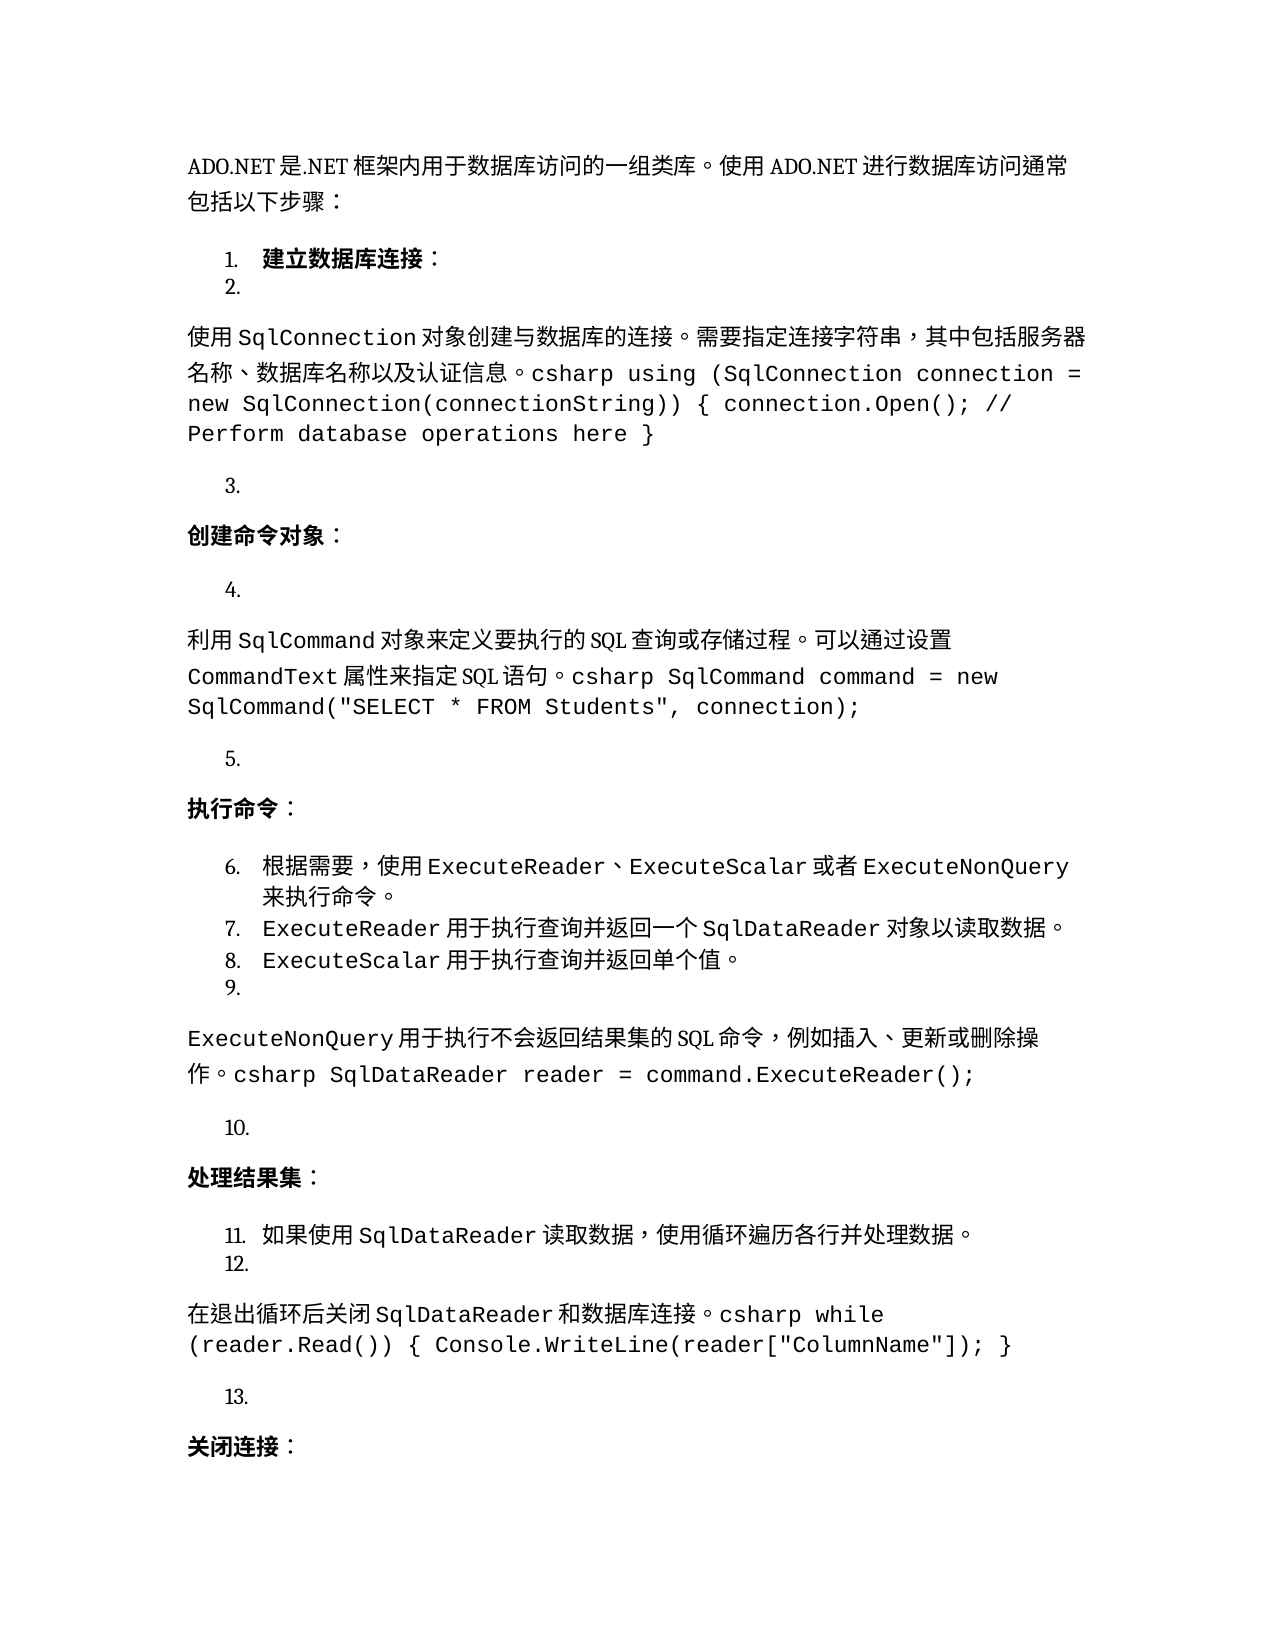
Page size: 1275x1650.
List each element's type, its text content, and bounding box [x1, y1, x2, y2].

list 如果使用SqlDataReader读取数据，使用循环遍历各行并处理数据。 [225, 1219, 1087, 1251]
text ExecuteNonQuery用于执行不会返回结果集的SQL命令，例如插入、更新或删除操作。csharp SqlDataReader reader = command.ExecuteReader(); [187, 1022, 1087, 1090]
text ADO.NET是.NET框架内用于数据库访问的一组类库。使用ADO.NET进行数据库访问通常包括以下步骤： [187, 150, 1087, 217]
text 执行命令： [187, 793, 1087, 824]
list 建立数据库连接： [225, 243, 1087, 274]
text 使用SqlConnection对象创建与数据库的连接。需要指定连接字符串，其中包括服务器名称、数据库名称以及认证信息。csharp using (SqlConnection connection = new SqlConnection(connectionString)) { connection.Open(); // Perform database operations here } [187, 321, 1087, 448]
text 处理结果集： [187, 1162, 1087, 1194]
text 创建命令对象： [187, 520, 1087, 551]
list ExecuteScalar用于执行查询并返回单个值。 [225, 944, 1087, 975]
list 根据需要，使用ExecuteReader、ExecuteScalar或者ExecuteNonQuery来执行命令。 [225, 850, 1087, 912]
text 利用SqlCommand对象来定义要执行的SQL查询或存储过程。可以通过设置CommandText属性来指定SQL语句。csharp SqlCommand command = new SqlCommand("SELECT * FROM Students", connection); [187, 624, 1087, 721]
list ExecuteReader用于执行查询并返回一个SqlDataReader对象以读取数据。 [225, 912, 1087, 944]
text 在退出循环后关闭SqlDataReader和数据库连接。csharp while (reader.Read()) { Console.WriteLine(reader["ColumnName"]); } [187, 1298, 1087, 1359]
text 关闭连接： [187, 1431, 1087, 1462]
